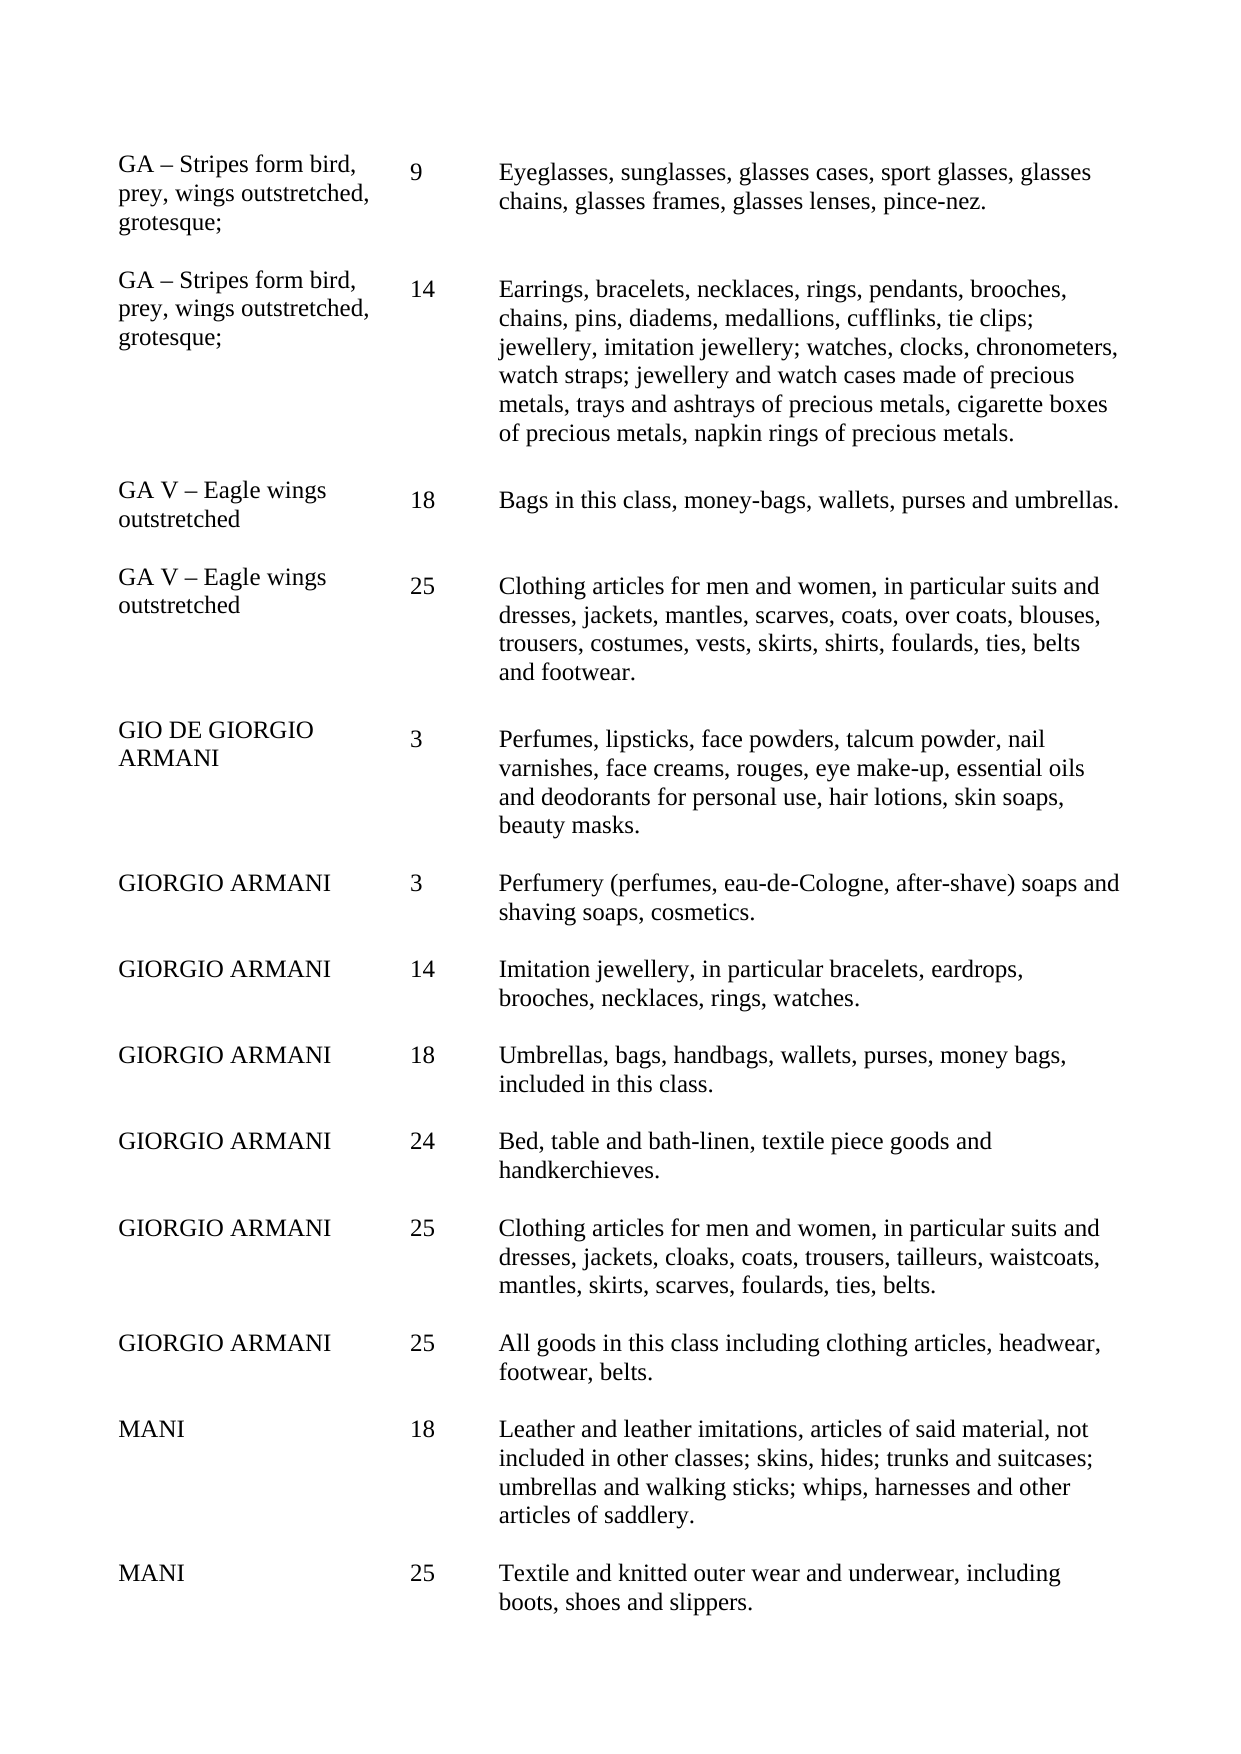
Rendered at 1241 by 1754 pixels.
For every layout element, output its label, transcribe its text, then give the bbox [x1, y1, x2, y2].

text 3 Perfumes, lipsticks, face powders, talcum powder, nail varnishes, face creams, rouges, eye make-up, essential oils and deodorants for personal use, hair lotions, skin soaps, beauty masks. [410, 724, 1086, 839]
text 9 Eyeglasses, sunglasses, glasses cases, sport glasses, glasses chains, glasses frames, glasses lenses, pince-nez. [410, 157, 1093, 215]
text brooches, necklaces, rings, watches. [498, 983, 1180, 1011]
text included in this class. [498, 1069, 1180, 1098]
text GIORGIO ARMANI 25 Clothing articles for men and women, in particular suits and [118, 1213, 1180, 1242]
text MANI 18 Leather and leather imitations, articles of said material, not included in other classes; skins, hides; trunks and suitcases; umbrellas and walking sticks; whips, harnesses and other articles of saddlery. [118, 1414, 1094, 1529]
text handkerchieves. [498, 1155, 1180, 1184]
text GA – Stripes form bird, prey, wings outstretched, grotesque; [118, 265, 372, 351]
text GA V – Eagle wings outstretched [118, 475, 329, 533]
text 18 Bags in this class, money-bags, wallets, purses and umbrellas. [410, 485, 1180, 513]
text GIORGIO ARMANI 25 All goods in this class including clothing articles, headwear, [118, 1328, 1180, 1357]
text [118, 149, 372, 236]
text GIORGIO ARMANI 24 Bed, table and bath-linen, textile piece goods and [118, 1126, 1180, 1155]
text 14 Earrings, bracelets, necklaces, rings, pendants, brooches, chains, pins, diadems, medallions, cufflinks, tie clips; jewellery, imitation jewellery; watches, clocks, chronometers, watch straps; jewellery and watch cases made of precious metals, trays and ashtrays of precious metals, cigarette boxes of precious metals, napkin rings of precious metals. [410, 274, 1119, 447]
text GA V – Eagle wings outstretched [118, 562, 329, 619]
text GIO DE GIORGIO ARMANI [118, 715, 316, 772]
text footwear, belts. [498, 1357, 1180, 1385]
text dresses, jackets, cloaks, coats, trousers, tailleurs, waistcoats, mantles, skirts, scarves, foulards, ties, belts. [498, 1242, 1103, 1299]
text 25 Clothing articles for men and women, in particular suits and dresses, jackets, mantles, scarves, coats, over coats, blouses, trousers, costumes, vests, skirts, shirts, foulards, ties, belts and footwear. [410, 571, 1102, 686]
text MANI 25 Textile and knitted outer wear and underwear, including boots, shoes and slippers. [118, 1558, 1062, 1615]
text GIORGIO ARMANI 14 Imitation jewellery, in particular bracelets, eardrops, [118, 954, 1180, 983]
text GIORGIO ARMANI 3 Perfumery (perfumes, eau-de-Cologne, after-shave) soaps and shaving soaps, cosmetics. [118, 868, 1121, 925]
text GIORGIO ARMANI 18 Umbrellas, bags, handbags, wallets, purses, money bags, [118, 1040, 1180, 1069]
